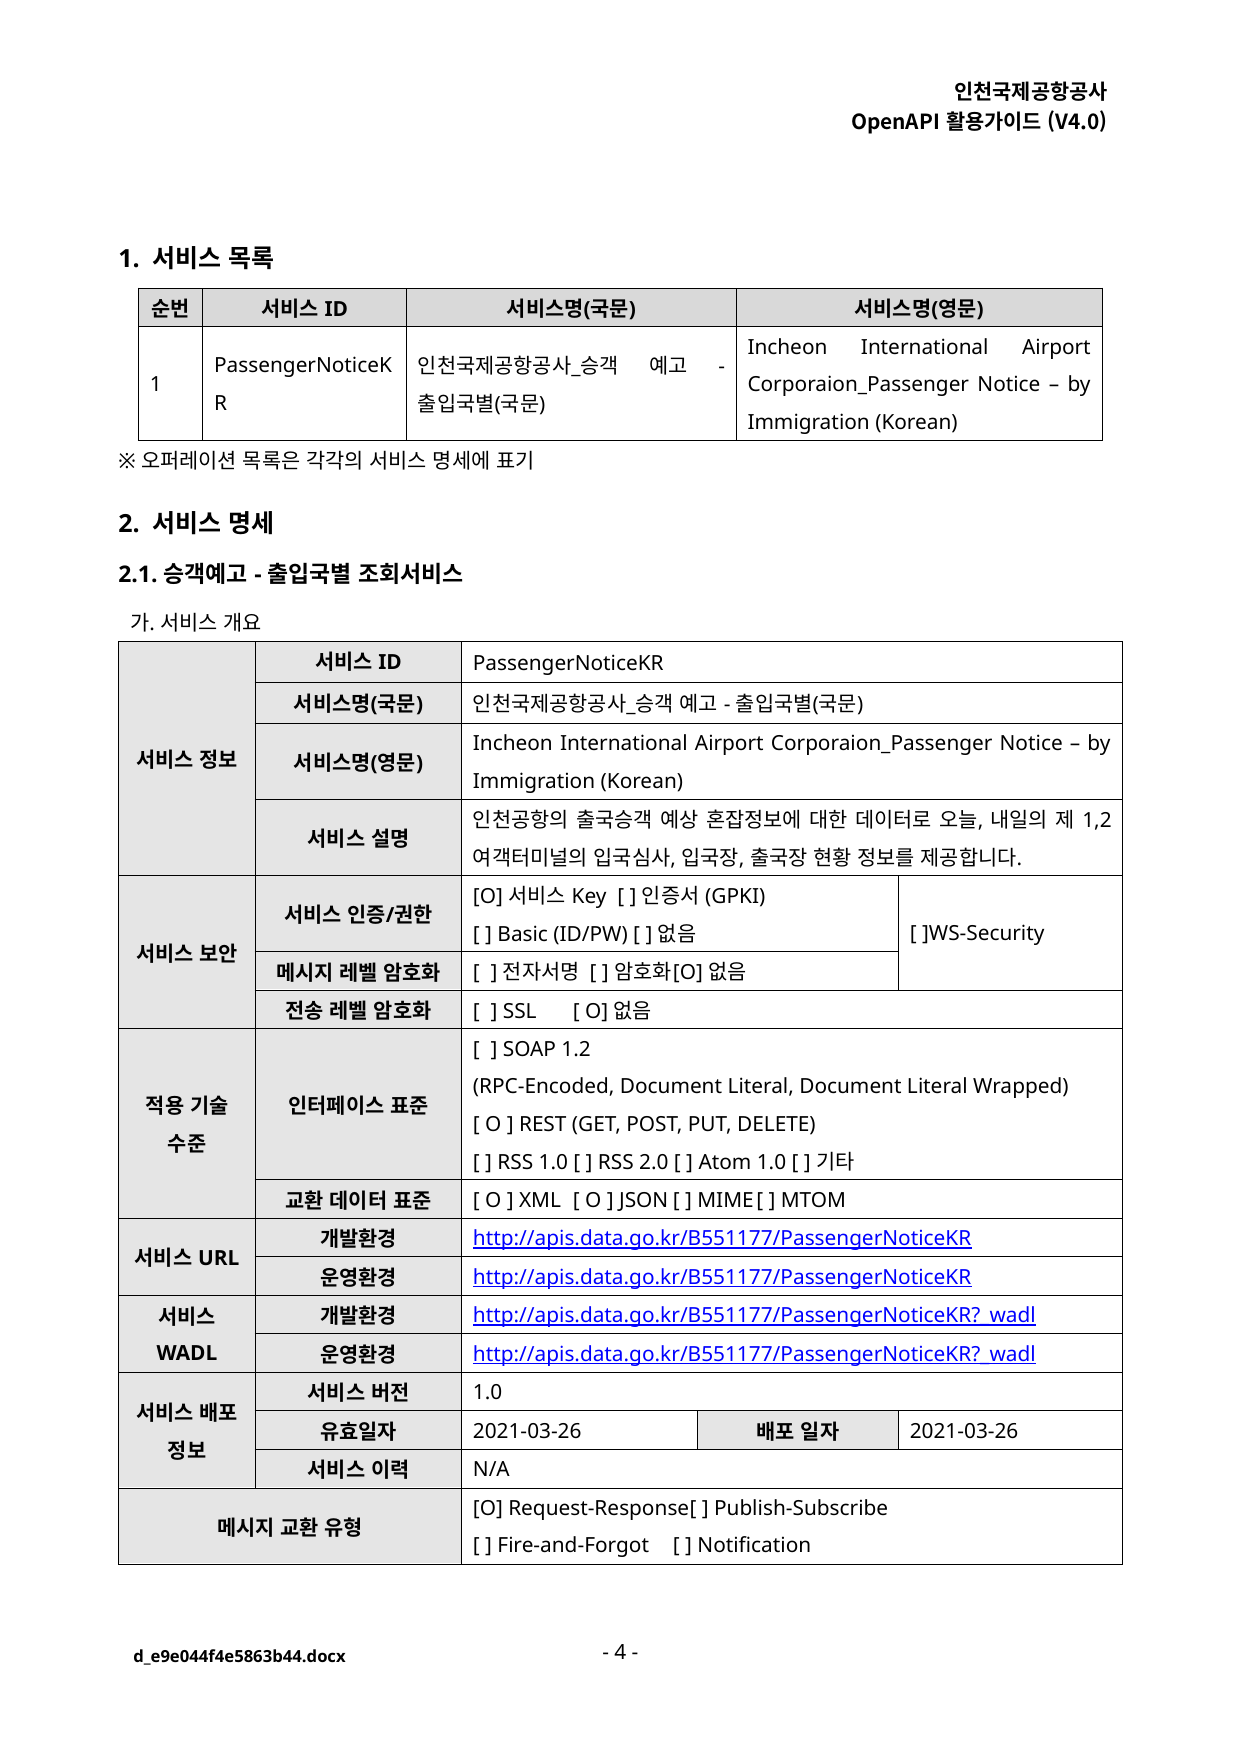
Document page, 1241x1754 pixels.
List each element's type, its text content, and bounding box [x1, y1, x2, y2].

table_cell [O] 서비스 Key [ ] 인증서 (GPKI) [ ] Basic (ID/PW) [ ] 없음 [462, 876, 898, 951]
table_cell 서비스 보안 [119, 876, 255, 1028]
table_cell [ ] SOAP 1.2 (RPC-Encoded, Document Literal, Document Literal Wrapped) [ O ] REST (GET, POST, PUT, DELETE) [ ] RSS 1.0 [ ] RSS 2.0 [ ] Atom 1.0 [ ] 기타 [462, 1029, 1122, 1179]
table_cell http://apis.data.go.kr/B551177/PassengerNoticeKR [462, 1219, 1122, 1256]
table_cell 메시지 레벨 암호화 [256, 952, 461, 989]
table_cell 서비스 인증/권한 [256, 876, 461, 951]
table_cell Incheon International Airport Corporaion_Passenger Notice – by Immigration (Korean) [737, 327, 1102, 440]
text ※ 오퍼레이션 목록은 각각의 서비스 명세에 표기 [118, 441, 1122, 478]
table_header 서비스명(영문) [737, 289, 1102, 326]
table_header PassengerNoticeKR [462, 642, 1122, 682]
table_cell [ ]WS-Security [899, 876, 1122, 989]
table_cell 운영환경 [256, 1334, 461, 1372]
table_cell 유효일자 [256, 1411, 461, 1449]
table_cell 인터페이스 표준 [256, 1029, 461, 1179]
table_cell 교환 데이터 표준 [256, 1180, 461, 1218]
table_header 서비스 ID [203, 289, 406, 326]
table_cell 1 [139, 327, 202, 440]
table_cell 전송 레벨 암호화 [256, 991, 461, 1028]
table_cell 2021-03-26 [899, 1411, 1122, 1449]
table_header 서비스 ID [256, 642, 461, 682]
table_cell 개발환경 [256, 1296, 461, 1333]
table_cell N/A [462, 1450, 1122, 1487]
table_cell 개발환경 [256, 1219, 461, 1256]
table_cell 적용 기술 수준 [119, 1029, 255, 1218]
table_cell 인천국제공항공사_승객 예고 - 출입국별(국문) [462, 683, 1122, 723]
table_header 서비스 정보 [119, 642, 255, 875]
table_cell 서비스 배포 정보 [119, 1373, 255, 1487]
subtitle 승객예고 - 출입국별 조회서비스 [118, 553, 1122, 591]
table_cell Incheon International Airport Corporaion_Passenger Notice – by Immigration (Korean) [462, 724, 1122, 799]
table_cell 서비스 설명 [256, 800, 461, 875]
table_cell [ O ] XML [ O ] JSON [ ] MIME [ ] MTOM [462, 1180, 1122, 1218]
table_cell 배포 일자 [698, 1411, 898, 1449]
table_cell PassengerNoticeKR [203, 327, 406, 440]
table_cell 인천국제공항공사_승객 예고 - 출입국별(국문) [407, 327, 736, 440]
table_cell 서비스 이력 [256, 1450, 461, 1487]
table_cell 서비스명(영문) [256, 724, 461, 799]
table_header 순번 [139, 289, 202, 326]
table_cell 메시지 교환 유형 [119, 1489, 461, 1563]
table_cell [ ] SSL [ O] 없음 [462, 991, 1122, 1028]
table_cell [ ] 전자서명 [ ] 암호화 [O] 없음 [462, 952, 898, 989]
table_header 서비스명(국문) [407, 289, 736, 326]
table_cell 2021-03-26 [462, 1411, 697, 1449]
table_cell http://apis.data.go.kr/B551177/PassengerNoticeKR?_wadl [462, 1334, 1122, 1372]
table_cell http://apis.data.go.kr/B551177/PassengerNoticeKR [462, 1257, 1122, 1295]
subtitle 서비스 명세 [118, 503, 1122, 541]
table_cell [O] Request-Response [ ] Publish-Subscribe [ ] Fire-and-Forgot [ ] Notification [462, 1489, 1122, 1563]
table_cell 서비스 WADL [119, 1296, 255, 1372]
table_cell 서비스 URL [119, 1219, 255, 1295]
table_cell 인천공항의 출국승객 예상 혼잡정보에 대한 데이터로 오늘, 내일의 제 1,2여객터미널의 입국심사, 입국장, 출국장 현황 정보를 제공합니다. [462, 800, 1122, 875]
table_cell 운영환경 [256, 1257, 461, 1295]
subtitle 서비스 목록 [118, 238, 1122, 275]
subtitle 서비스 개요 [130, 603, 1122, 641]
table_cell 서비스명(국문) [256, 683, 461, 723]
table_cell http://apis.data.go.kr/B551177/PassengerNoticeKR?_wadl [462, 1296, 1122, 1333]
table_cell 1.0 [462, 1373, 1122, 1410]
table_cell 서비스 버전 [256, 1373, 461, 1410]
